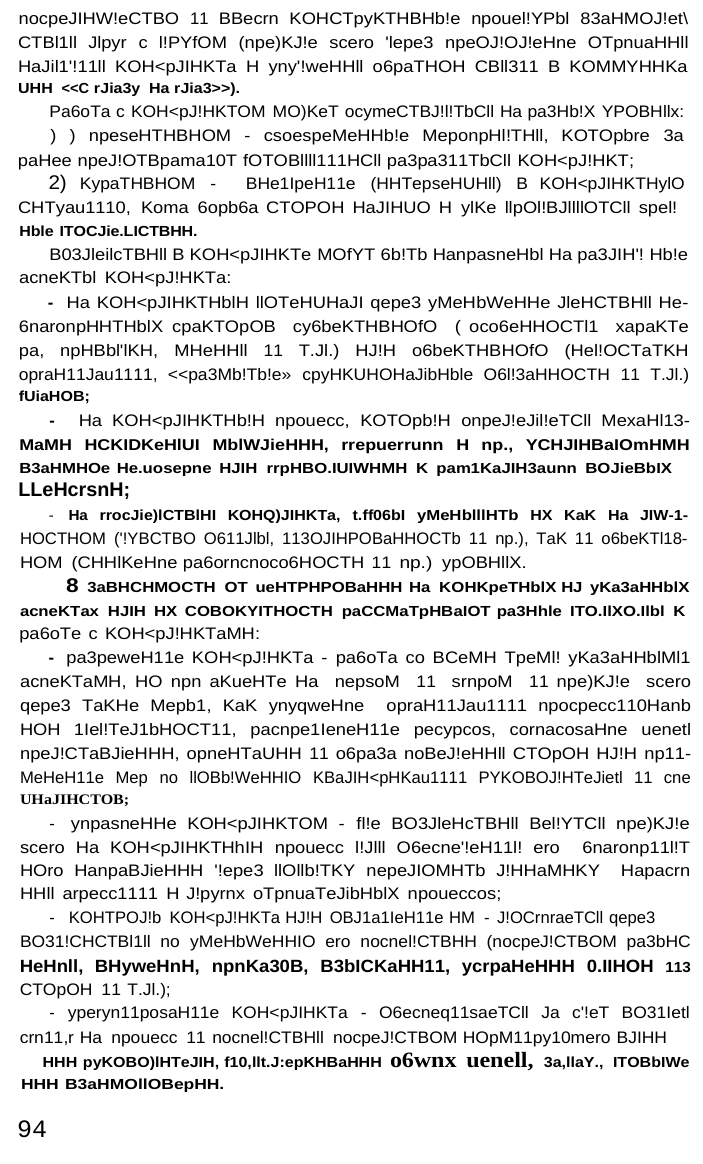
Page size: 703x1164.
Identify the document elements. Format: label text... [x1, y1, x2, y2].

list Ha KOH<pJIHKTHb!H npouecc, KOTOpb!H onpeJ!eJil!eTCll MexaHl13- MaMH HCKIDKeHlUI MblWJieHHH, rrepuerrunn H np., YCHJIHBaIOmHMH B3aHMHOe He.uosepne HJIH rrpHBO.IUIWHMH K pam1KaJIH3aunn BOJieBbIX [19, 411, 690, 477]
list KOHTPOJ!b KOH<pJ!HKTa HJ!H OBJ1a1IeH11e HM - J!OCrnraeTCll qepe3 [49, 908, 702, 927]
list Ha KOH<pJIHKTHblH llOTeHUHaJI qepe3 yMeHbWeHHe JleHCTBHll He- 6naronpHHTHblX cpaKTOpOB cy6beKTHBHOfO ( oco6eHHOCTl1 xapaKTe­ pa, npHBbl'lKH, MHeHHll 11 T.Jl.) HJ!H o6beKTHBHOfO (Hel!OCTaTKH opraH11Jau1111, <<pa3Mb!Tb!e» cpyHKUHOHaJibHble O6l!3aHHOCTH 11 T.Jl.) fUiaHOB; [18, 292, 689, 404]
text HHH B3aHMOllOBepHH. [21, 1076, 702, 1093]
text HHH pyKOBO)lHTeJIH, f10,llt.J:epKHBaHHH o6wnx uenell, 3a,llaY., ITOBbIWe­ [6, 1051, 689, 1071]
text Pa6oTa c KOH<pJ!HKTOM MO)KeT ocymeCTBJ!l!TbCll Ha pa3Hb!X YPOBHllx: [49, 102, 702, 121]
text nocpeJIHW!eCTBO 11 BBecrn KOHCTpyKTHBHb!e npouel!YPbl 83aHMOJ!et\­ CTBl1ll Jlpyr c l!PYfOM (npe)KJ!e scero 'lepe3 npeOJ!OJ!eHne OTpnuaHHll HaJil1'!11ll KOH<pJIHKTa H yny'!weHHll o6paTHOH CBll311 B KOMMYHHKa­ UHH <<C rJia3y Ha rJia3>>). [18, 8, 689, 97]
list yperyn11posaH11e KOH<pJIHKTa - O6ecneq11saeTCll Ja c'!eT BO31Ietl­ crn11,r Ha npouecc 11 nocnel!CTBHll nocpeJ!CTBOM HOpM11py10mero BJIHH­ [19, 1003, 690, 1047]
text Hble ITOCJie.LICTBHH. [19, 223, 702, 239]
text pa6oTe c KOH<pJ!HKTaMH: [19, 624, 702, 643]
subtitle 94 [17, 1117, 702, 1145]
list pa3peweH11e KOH<pJ!HKTa - pa6oTa co BCeMH TpeMl! yKa3aHHblMl1 acneKTaMH, HO npn aKueHTe Ha nepsoM 11 srnpoM 11 npe)KJ!e scero qepe3 TaKHe Mepb1, KaK ynyqweHne opraH11Jau1111 npocpecc110Hanb­ HOH 1Iel!TeJ1bHOCT11, pacnpe1IeneH11e pecypcos, cornacosaHne uenetl npeJ!CTaBJieHHH, opneHTaUHH 11 o6pa3a noBeJ!eHHll CTOpOH HJ!H np11- MeHeH11e Mep no llOBb!WeHHIO KBaJIH<pHKau1111 PYKOBOJ!HTeJietl 11 cne­ UHaJIHCTOB; [20, 648, 691, 808]
text 8 3aBHCHMOCTH OT ueHTPHPOBaHHH Ha KOHKpeTHblX HJ yKa3aHHblX [6, 577, 689, 596]
text CHTyau1110, Koma 6opb6a CTOPOH HaJIHUO H ylKe llpOl!BJllllOTCll spel!­ [18, 197, 702, 217]
text 2) KypaTHBHOM - BHe1IpeH11e (HHTepseHUHll) B KOH<pJIHKTHylO [48, 174, 702, 193]
list ynpasneHHe KOH<pJIHKTOM - fl!e BO3JleHcTBHll Bel!YTCll npe)KJ!e scero Ha KOH<pJIHKTHhIH npouecc l!Jlll O6ecne'!eH11l! ero 6naronp11l!T­ HOro HanpaBJieHHH '!epe3 llOllb!TKY nepeJIOMHTb J!HHaMHKY Hapacrn­ HHll arpecc1111 H J!pyrnx oTpnuaTeJibHblX npoueccos; [20, 814, 690, 903]
text BO31!CHCTBl1ll no yMeHbWeHHIO ero nocnel!CTBHH (nocpeJ!CTBOM pa3bHC­ HeHnll, BHyweHnH, npnKa30B, B3bICKaHH11, ycrpaHeHHH 0.IIHOH 113 CTOpOH 11 T.Jl.); [19, 932, 691, 999]
text acneKTax HJIH HX COBOKYITHOCTH paCCMaTpHBaIOT pa3Hhle ITO.IlXO.Ilbl K [20, 602, 702, 619]
text B03JleilcTBHll B KOH<pJIHKTe MOfYT 6b!Tb HanpasneHbl Ha pa3JIH'!­ Hb!e acneKTbl KOH<pJ!HKTa: [19, 245, 688, 287]
text LLeHcrsnH; [18, 482, 702, 500]
text ) ) npeseHTHBHOM - csoespeMeHHb!e MeponpHl!THll, KOTOpbre 3a­ paHee npeJ!OTBpama10T fOTOBllll111HCll pa3pa311TbCll KOH<pJ!HKT; [18, 126, 684, 169]
list Ha rrocJie)lCTBlHI KOHQ)JIHKTa, t.ff06bI yMeHblllHTb HX KaK Ha JIW-1- HOCTHOM ('!YBCTBO O611Jlbl, 113OJIHPOBaHHOCTb 11 np.), TaK 11 o6beKTl18- HOM (CHHlKeHne pa6orncnoco6HOCTH 11 np.) ypOBHllX. [20, 507, 688, 572]
